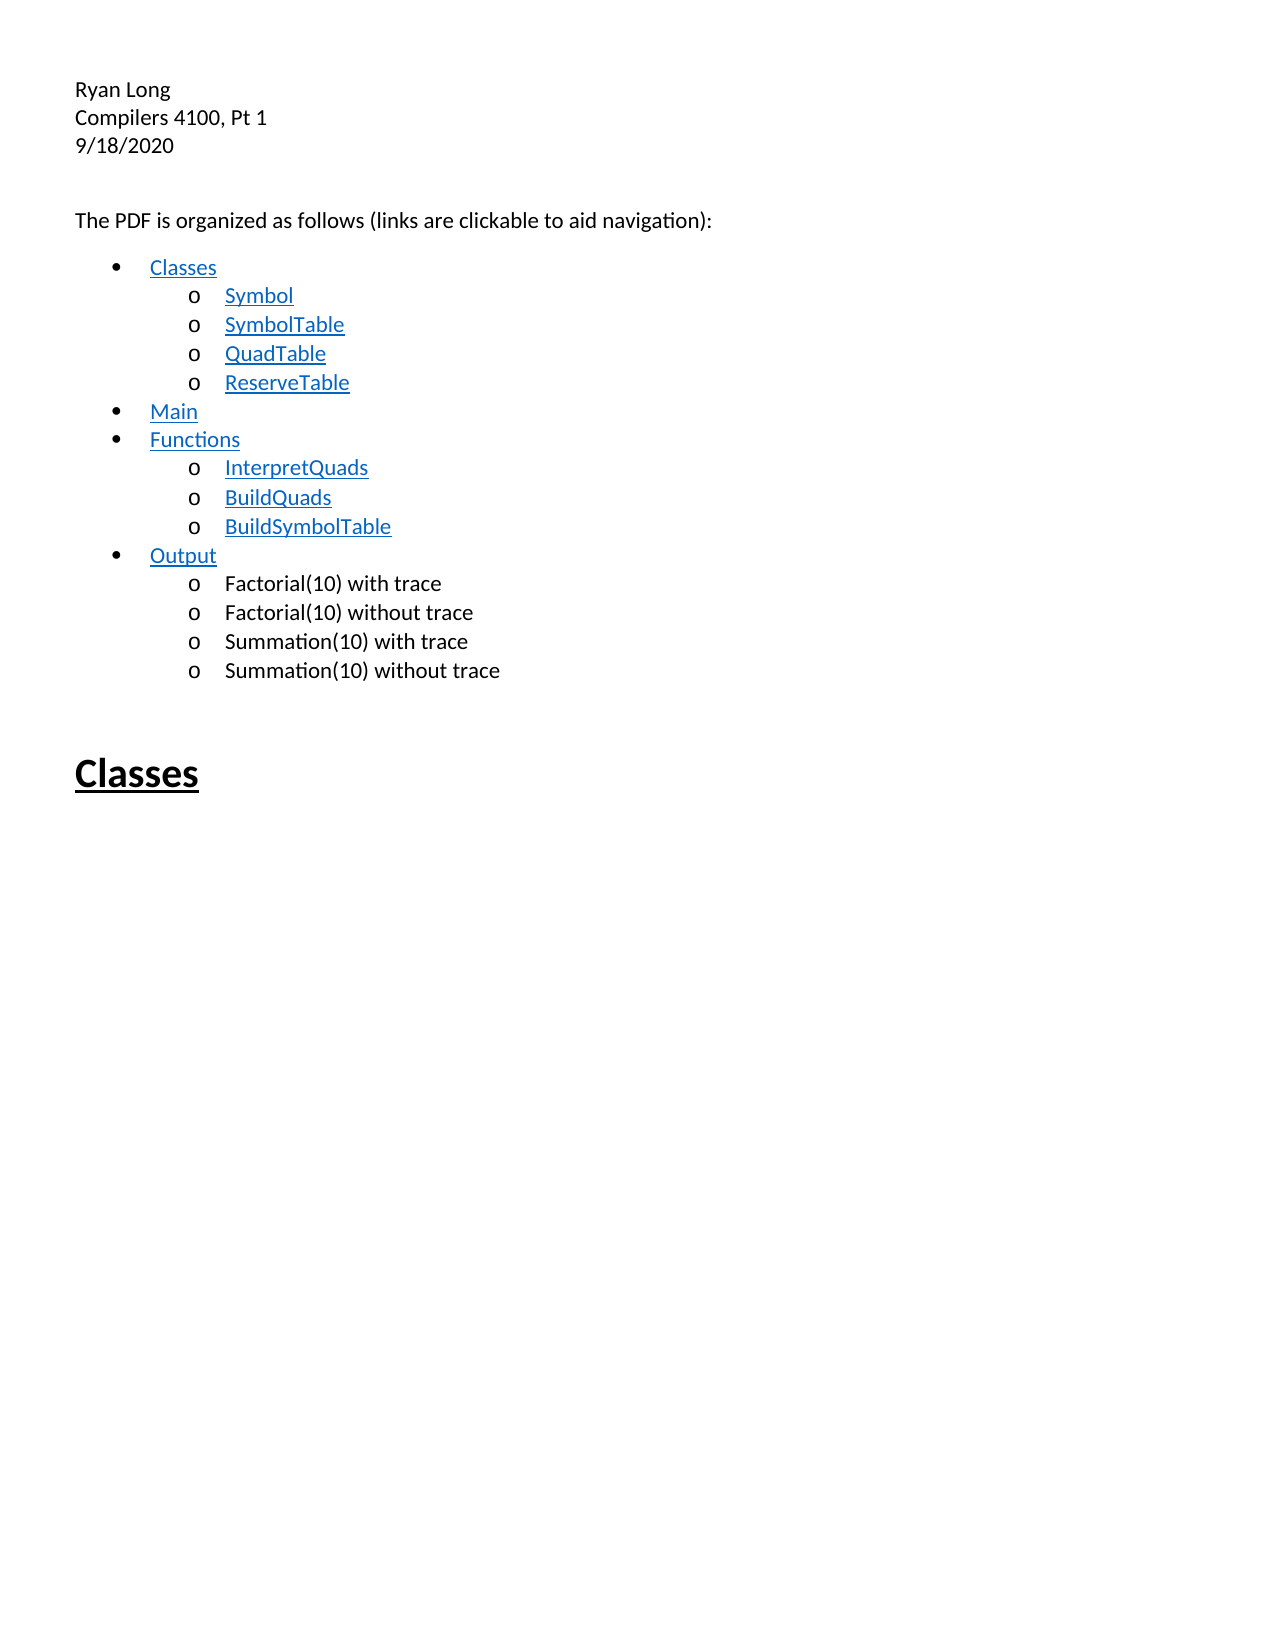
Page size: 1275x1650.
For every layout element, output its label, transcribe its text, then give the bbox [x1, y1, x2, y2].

list Classes [112, 253, 1200, 281]
list Functions [112, 426, 1200, 453]
list Main [112, 397, 1200, 426]
list ReserveTable [187, 368, 1200, 397]
list Output [112, 541, 1200, 569]
list BuildSymbolTable [187, 512, 1200, 541]
list InterpretQuads [187, 453, 1200, 483]
list QuadTable [187, 339, 1200, 368]
list Factorial(10) without trace [187, 598, 1200, 627]
list BuildQuads [187, 483, 1200, 512]
list Summation(10) with trace [187, 627, 1200, 657]
text Classes [75, 747, 1200, 798]
text The PDF is organized as follows (links are clickable to aid navigation): [75, 206, 1200, 234]
list Summation(10) without trace [187, 657, 1200, 686]
list Factorial(10) with trace [187, 569, 1200, 598]
list SymbolTable [187, 310, 1200, 339]
list Symbol [187, 281, 1200, 310]
